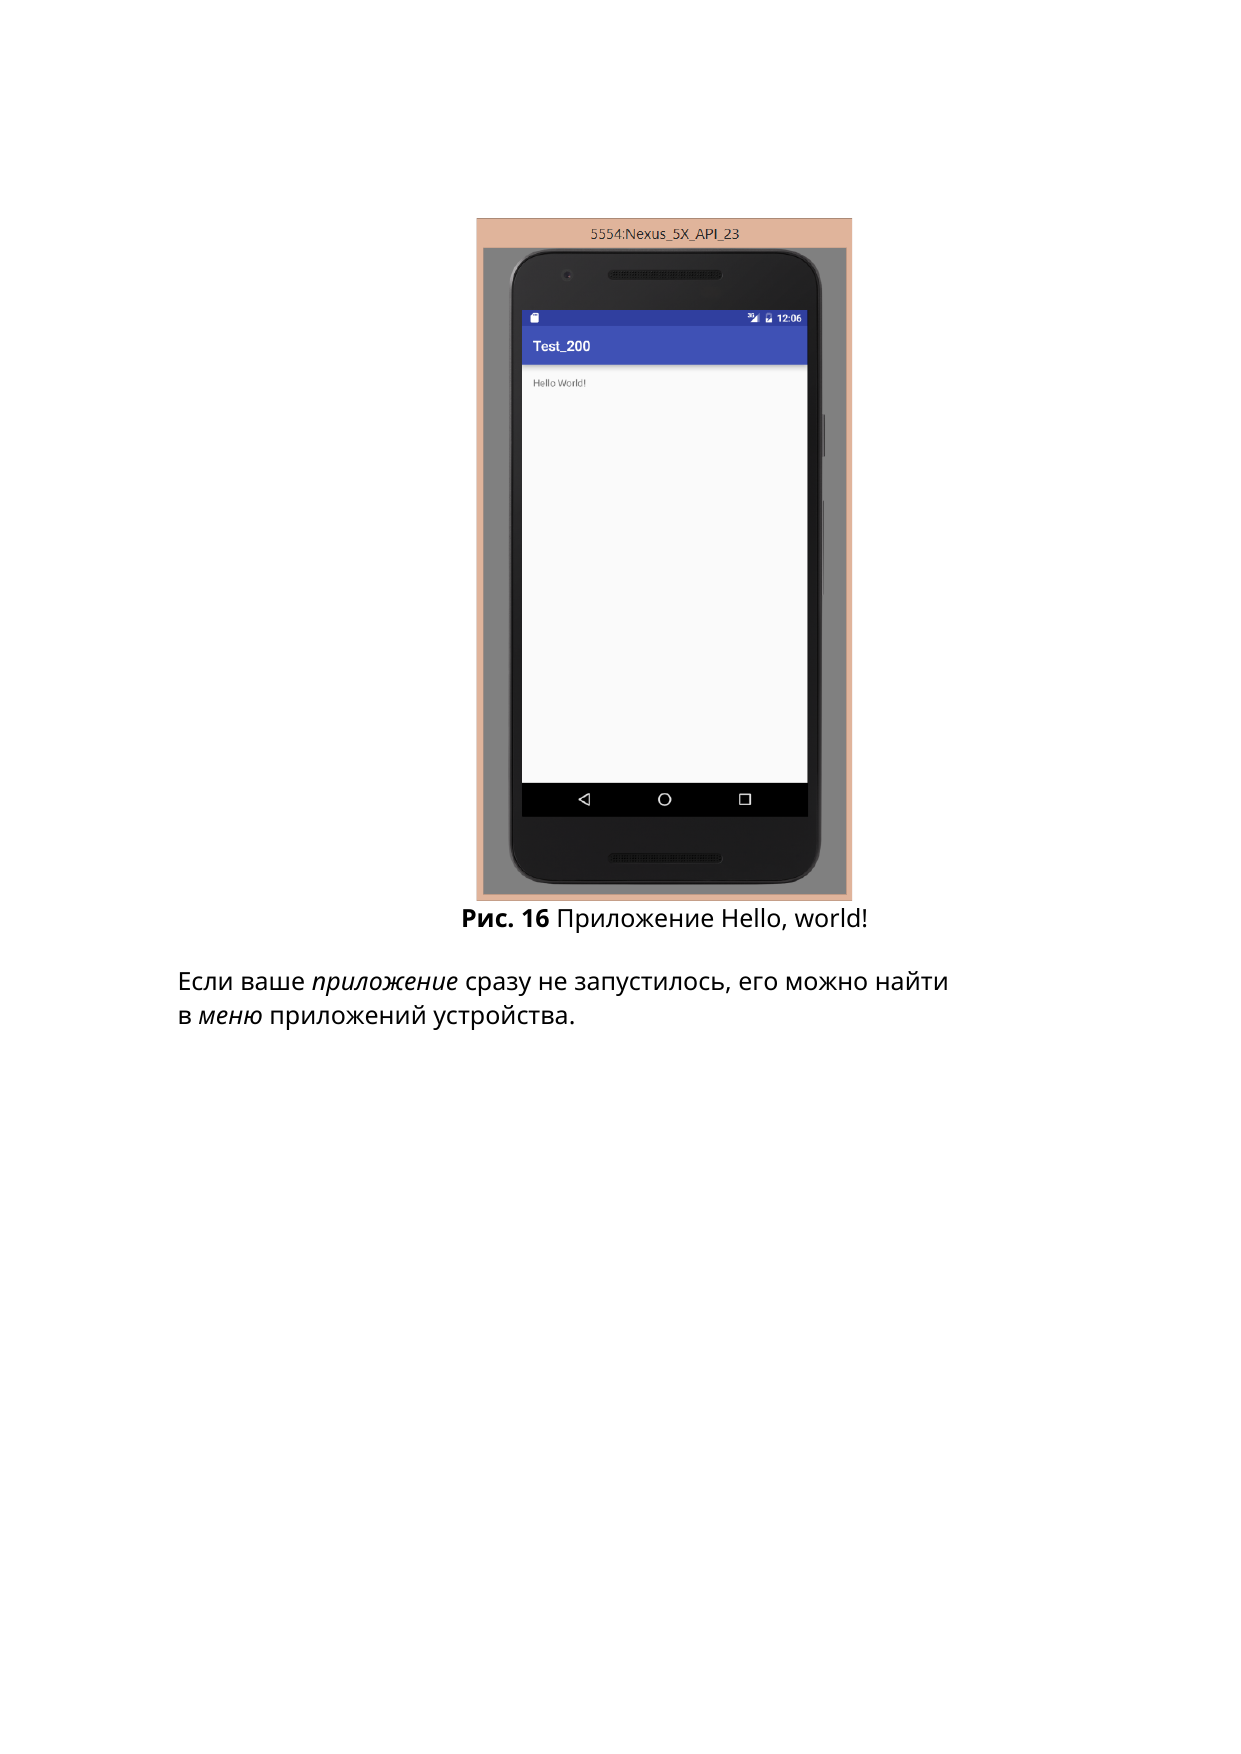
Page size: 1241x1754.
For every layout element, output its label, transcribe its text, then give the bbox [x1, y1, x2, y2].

text Если ваше приложение сразу не запустилось, его можно найти в меню приложений устройства. [177, 964, 1152, 1032]
text Рис. 16 Приложение Hello, world! [177, 901, 1152, 935]
picture [476, 218, 853, 901]
